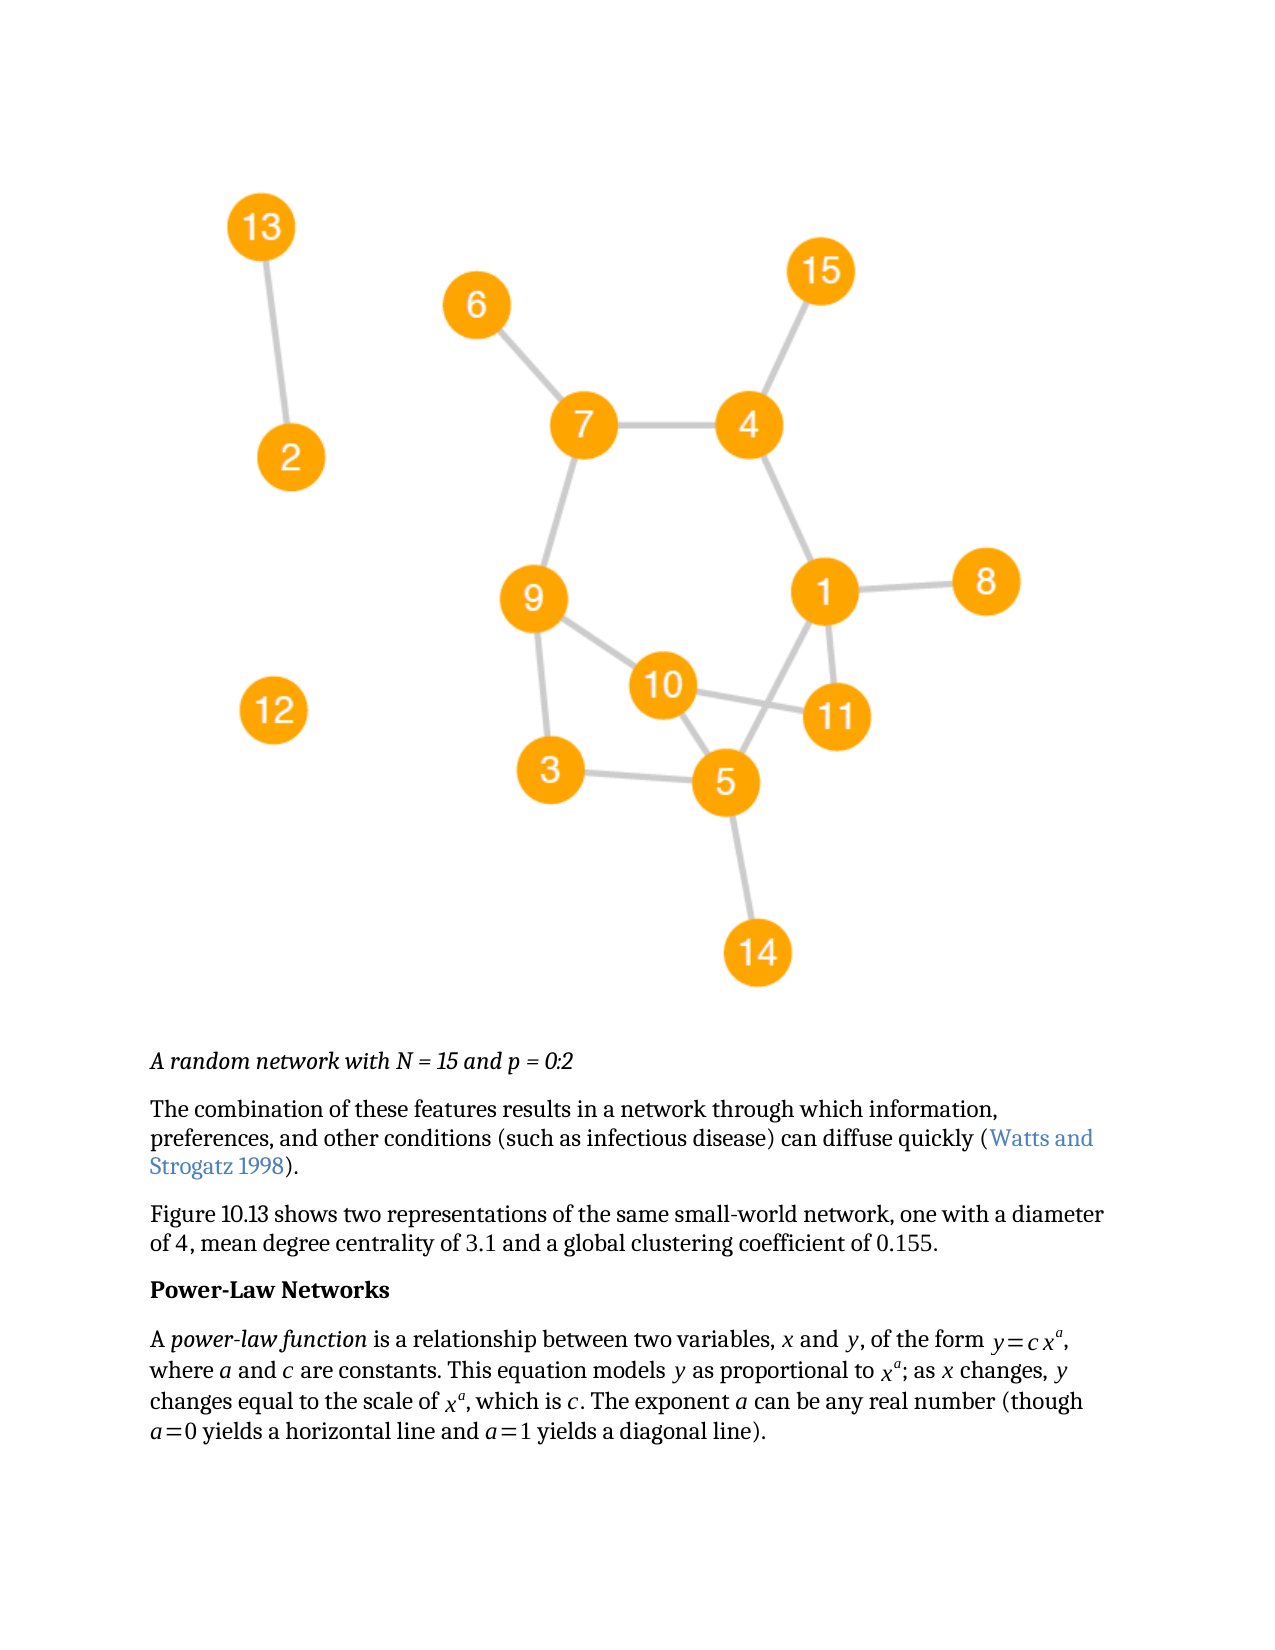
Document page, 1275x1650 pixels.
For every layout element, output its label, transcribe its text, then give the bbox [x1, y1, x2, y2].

text Figure 10.13 shows two representations of the same small-world network, one with a diameter of , mean degree centrality of and a global clustering coefficient of . [150, 1200, 1125, 1257]
text Power-Law Networks [150, 1276, 1125, 1305]
text A power-law function is a relationship between two variables, and , of the form , where and are constants. This equation models as proportional to ; as changes, changes equal to the scale of , which is . The exponent can be any real number (though yields a horizontal line and yields a diagonal line). [150, 1323, 1125, 1446]
picture [168, 150, 1044, 1027]
text A random network with N = 15 and p = 0:2 [150, 1047, 1125, 1076]
text The combination of these features results in a network through which information, preferences, and other conditions (such as infectious disease) can diffuse quickly (Watts and Strogatz 1998). [150, 1095, 1125, 1181]
